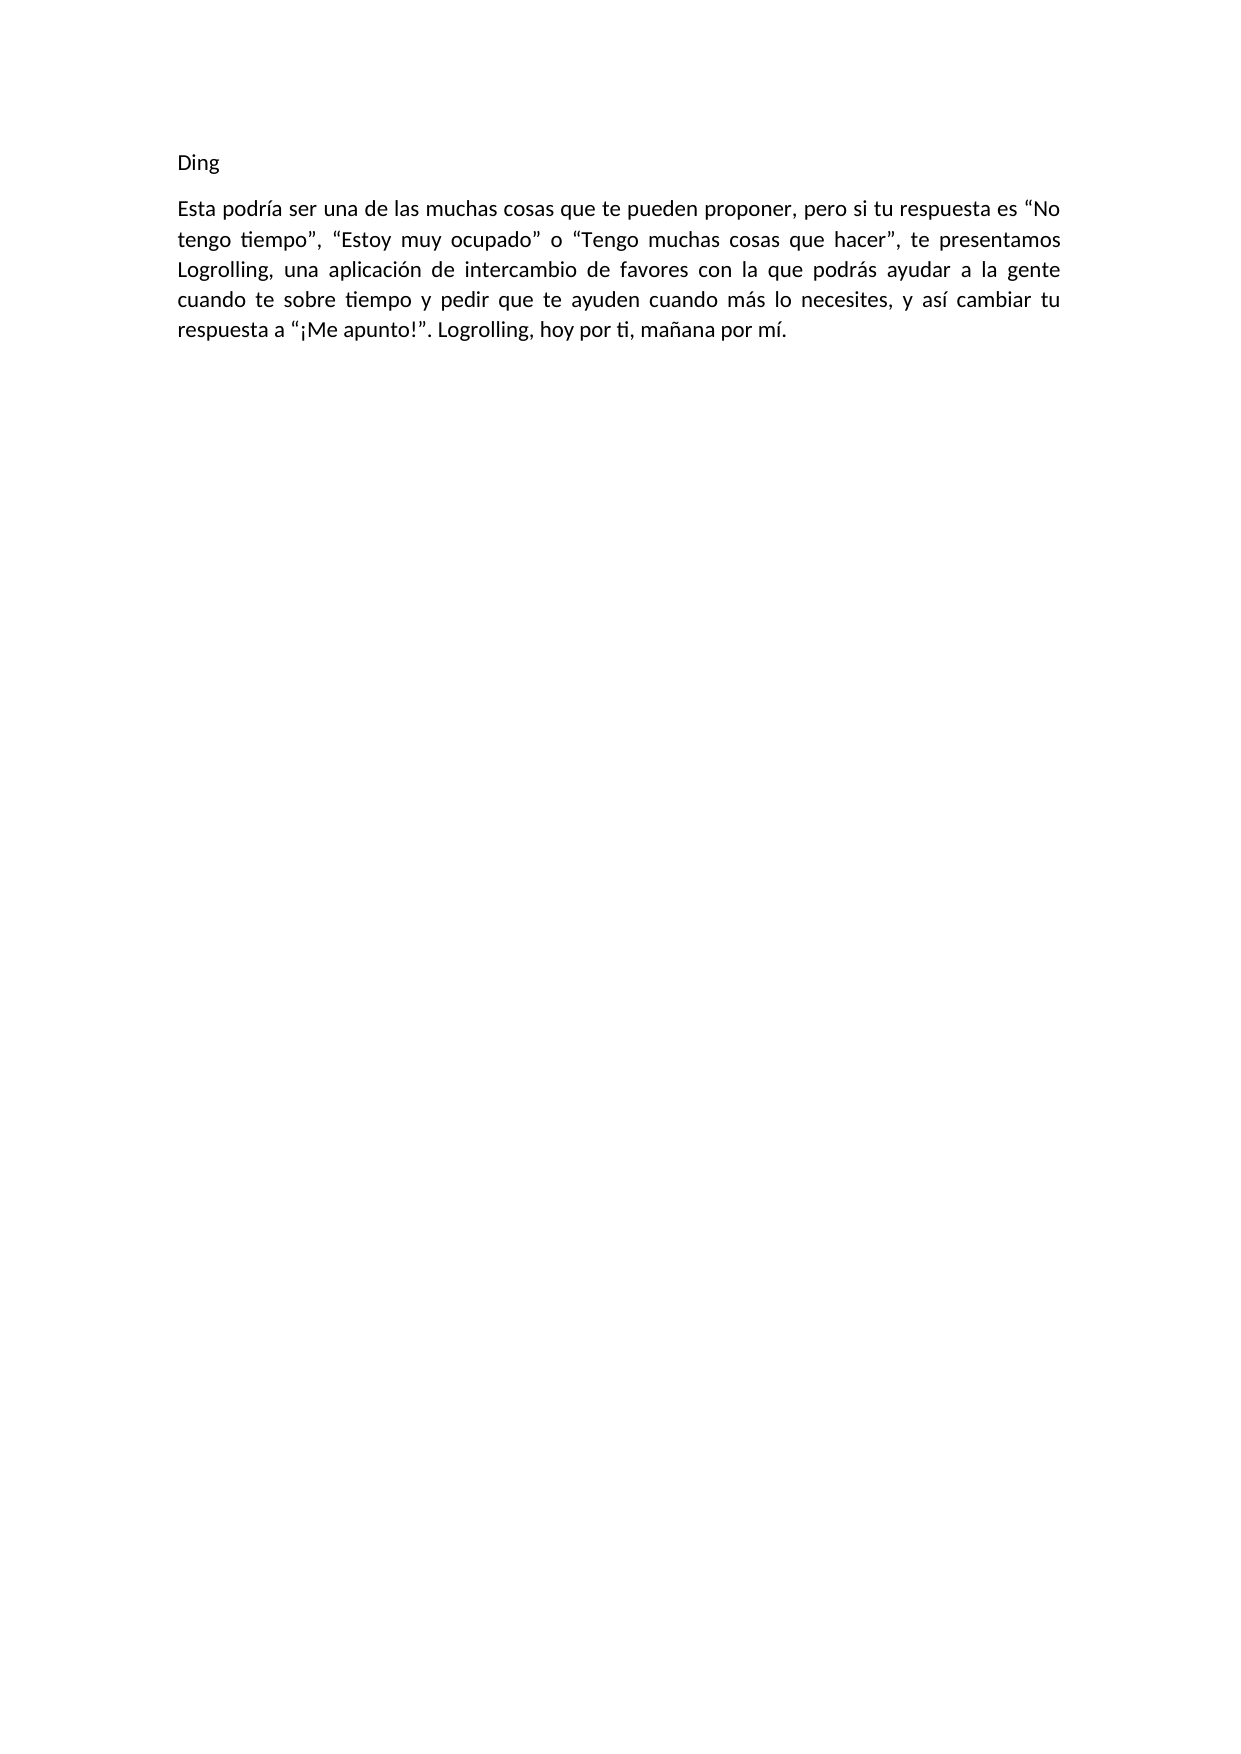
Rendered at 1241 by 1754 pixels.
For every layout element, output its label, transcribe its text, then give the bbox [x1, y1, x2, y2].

text Esta podría ser una de las muchas cosas que te pueden proponer, pero si tu respuesta es “No tengo tiempo”, “Estoy muy ocupado” o “Tengo muchas cosas que hacer”, te presentamos Logrolling, una aplicación de intercambio de favores con la que podrás ayudar a la gente cuando te sobre tiempo y pedir que te ayuden cuando más lo necesites, y así cambiar tu respuesta a “¡Me apunto!”. Logrolling, hoy por ti, mañana por mí. [177, 194, 1063, 343]
text Ding [177, 148, 1063, 176]
